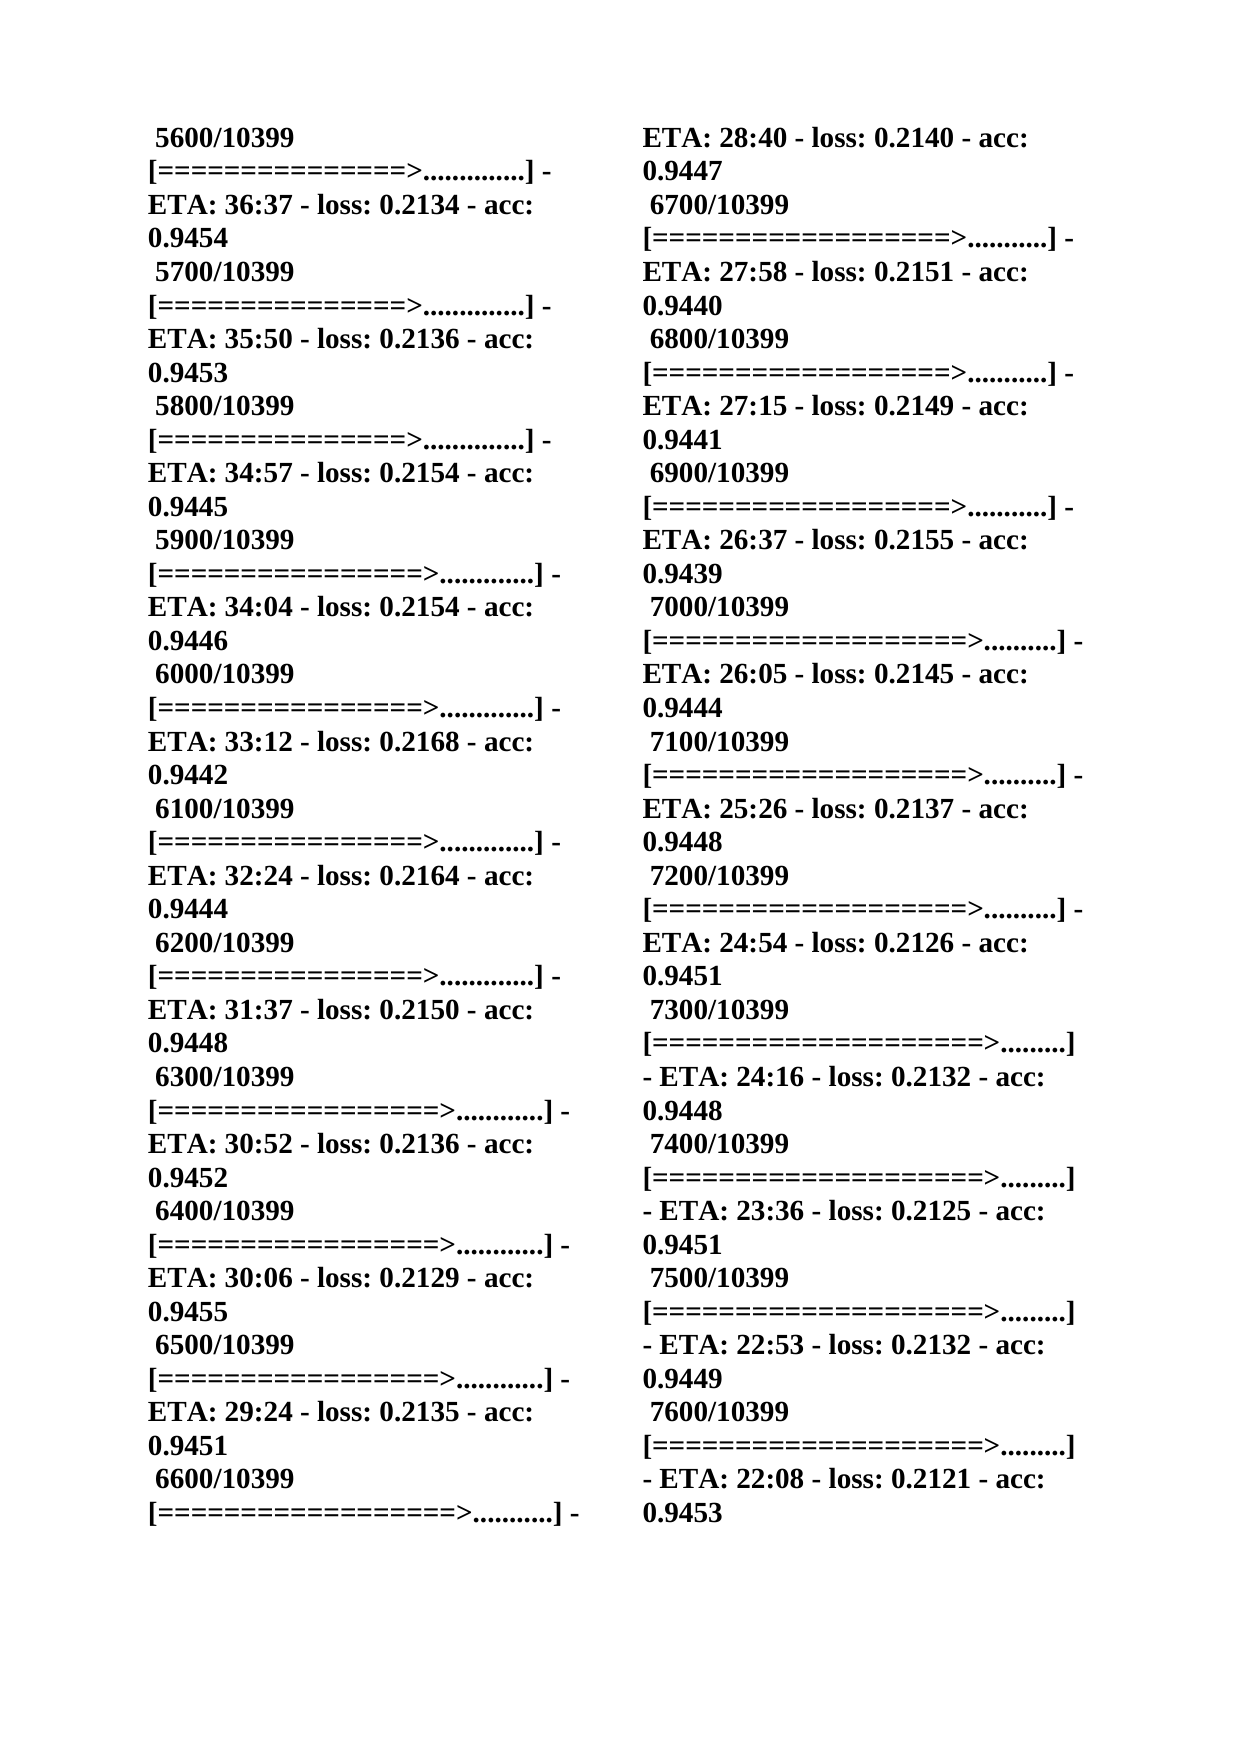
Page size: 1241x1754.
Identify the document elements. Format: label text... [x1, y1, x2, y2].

text 6500/10399 [=================>............] - ETA: 29:24 - loss: 0.2135 - acc: 0.9451 [148, 1327, 598, 1462]
text 7500/10399 [====================>.........] - ETA: 22:53 - loss: 0.2132 - acc: 0.9449 [642, 1260, 1093, 1394]
text 7300/10399 [====================>.........] - ETA: 24:16 - loss: 0.2132 - acc: 0.9448 [642, 992, 1093, 1126]
text 7200/10399 [===================>..........] - ETA: 24:54 - loss: 0.2126 - acc: 0.9451 [642, 858, 1093, 992]
text 6000/10399 [================>.............] - ETA: 33:12 - loss: 0.2168 - acc: 0.9442 [148, 657, 598, 791]
text 5700/10399 [===============>..............] - ETA: 35:50 - loss: 0.2136 - acc: 0.9453 [148, 254, 598, 388]
text 7400/10399 [====================>.........] - ETA: 23:36 - loss: 0.2125 - acc: 0.9451 [642, 1126, 1093, 1260]
text 6300/10399 [=================>............] - ETA: 30:52 - loss: 0.2136 - acc: 0.9452 [148, 1059, 598, 1193]
text 7600/10399 [====================>.........] - ETA: 22:08 - loss: 0.2121 - acc: 0.9453 [642, 1394, 1093, 1529]
text 6100/10399 [================>.............] - ETA: 32:24 - loss: 0.2164 - acc: 0.9444 [148, 791, 598, 925]
text 6600/10399 [==================>...........] - ETA: 28:40 - loss: 0.2140 - acc: 0.9447 [642, 120, 1093, 187]
text 6800/10399 [==================>...........] - ETA: 27:15 - loss: 0.2149 - acc: 0.9441 [642, 321, 1093, 455]
text 6700/10399 [==================>...........] - ETA: 27:58 - loss: 0.2151 - acc: 0.9440 [642, 187, 1093, 321]
text 7000/10399 [===================>..........] - ETA: 26:05 - loss: 0.2145 - acc: 0.9444 [642, 589, 1093, 724]
text 5900/10399 [================>.............] - ETA: 34:04 - loss: 0.2154 - acc: 0.9446 [148, 522, 598, 657]
text 6400/10399 [=================>............] - ETA: 30:06 - loss: 0.2129 - acc: 0.9455 [148, 1193, 598, 1327]
text 7100/10399 [===================>..........] - ETA: 25:26 - loss: 0.2137 - acc: 0.9448 [642, 724, 1093, 858]
text 6900/10399 [==================>...........] - ETA: 26:37 - loss: 0.2155 - acc: 0.9439 [642, 455, 1093, 589]
text 5600/10399 [===============>..............] - ETA: 36:37 - loss: 0.2134 - acc: 0.9454 [148, 120, 598, 254]
text 5800/10399 [===============>..............] - ETA: 34:57 - loss: 0.2154 - acc: 0.9445 [148, 388, 598, 522]
text 6200/10399 [================>.............] - ETA: 31:37 - loss: 0.2150 - acc: 0.9448 [148, 925, 598, 1059]
text 6600/10399 [==================>...........] - ETA: 28:40 - loss: 0.2140 - acc: 0.9447 [148, 1462, 598, 1529]
